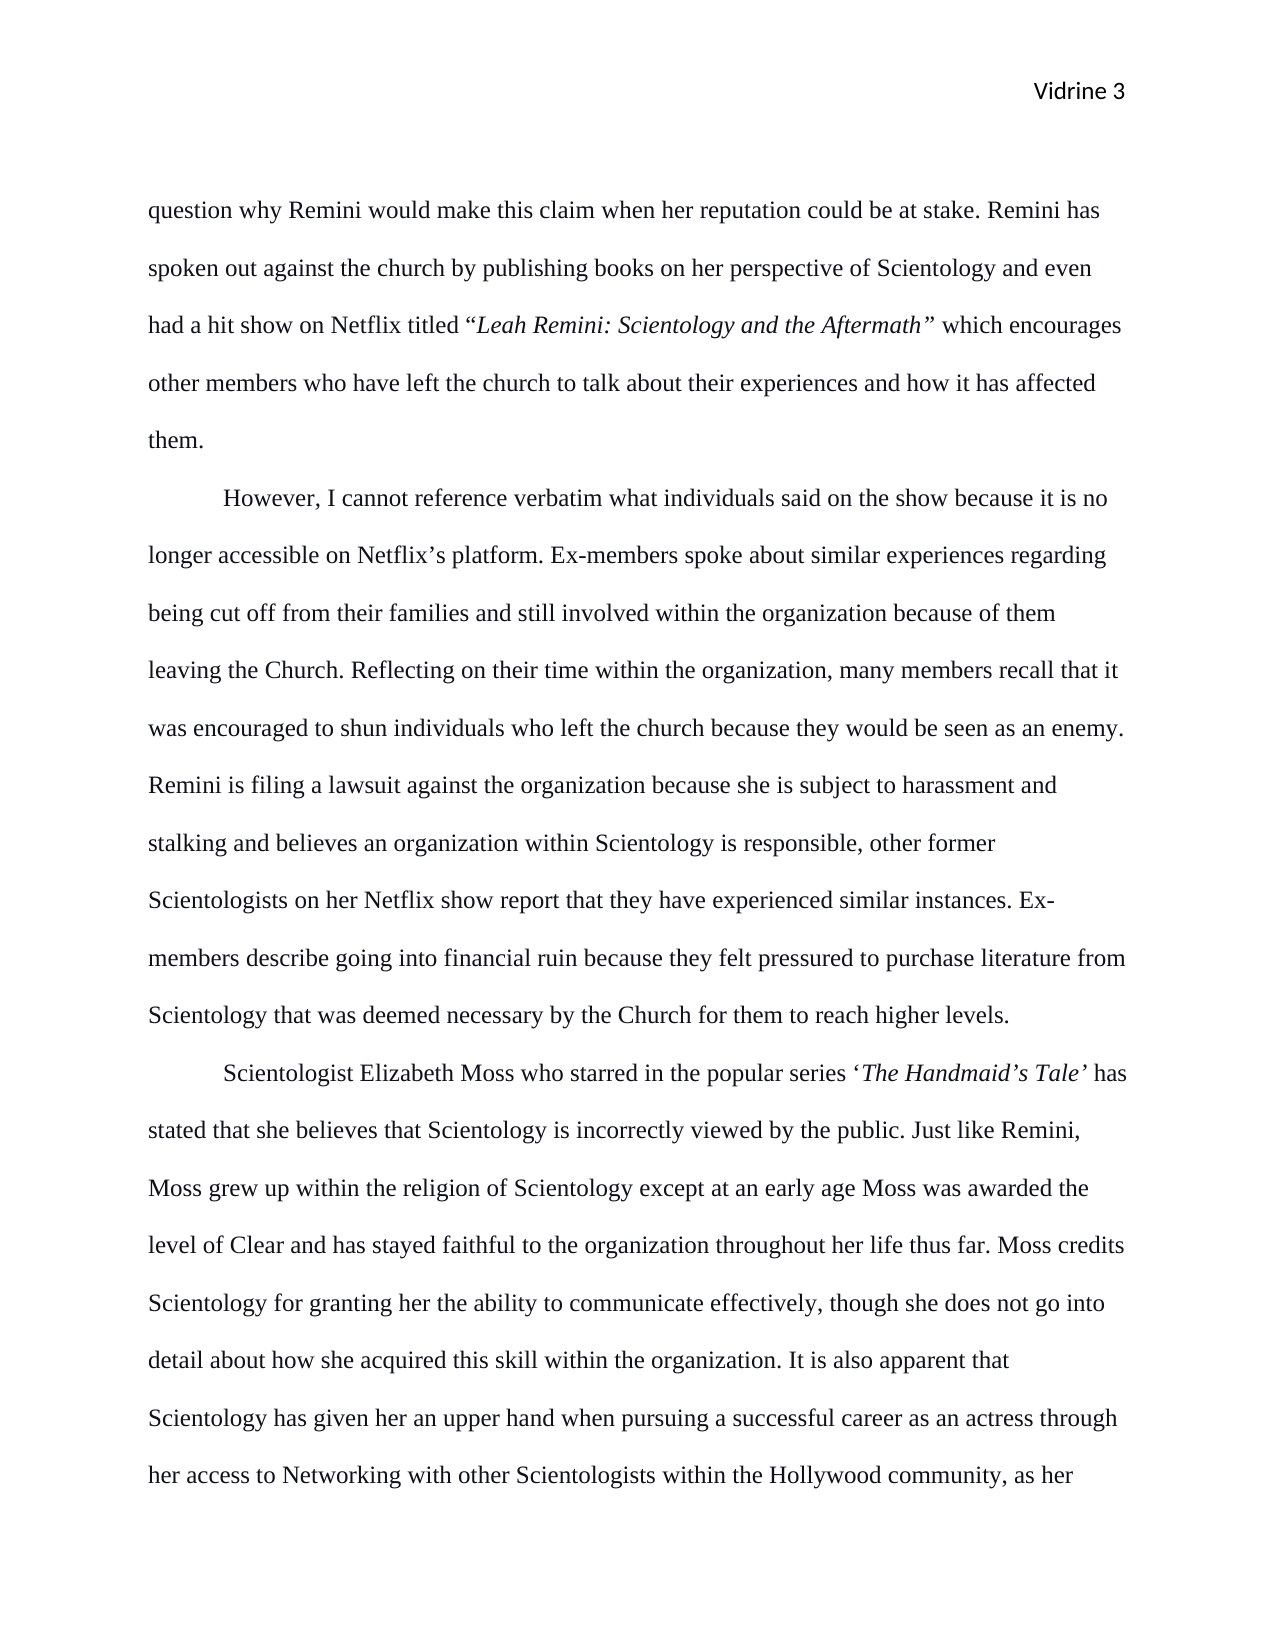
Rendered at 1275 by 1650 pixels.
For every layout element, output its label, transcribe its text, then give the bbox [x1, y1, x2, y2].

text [148, 1058, 1127, 1489]
text However, I cannot reference verbatim what individuals said on the show because it is no longer accessible on Netflix’s platform. Ex-members spoke about similar experiences regarding being cut off from their families and still involved within the organization because of them leaving the Church. Reflecting on their time within the organization, many members recall that it was encouraged to shun individuals who left the church because they would be seen as an enemy. Remini is filing a lawsuit against the organization because she is subject to harassment and stalking and believes an organization within Scientology is responsible, other former Scientologists on her Netflix show report that they have experienced similar instances. Ex-members describe going into financial ruin because they felt pressured to purchase literature from Scientology that was deemed necessary by the Church for them to reach higher levels. [148, 483, 1127, 1029]
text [148, 195, 1127, 454]
